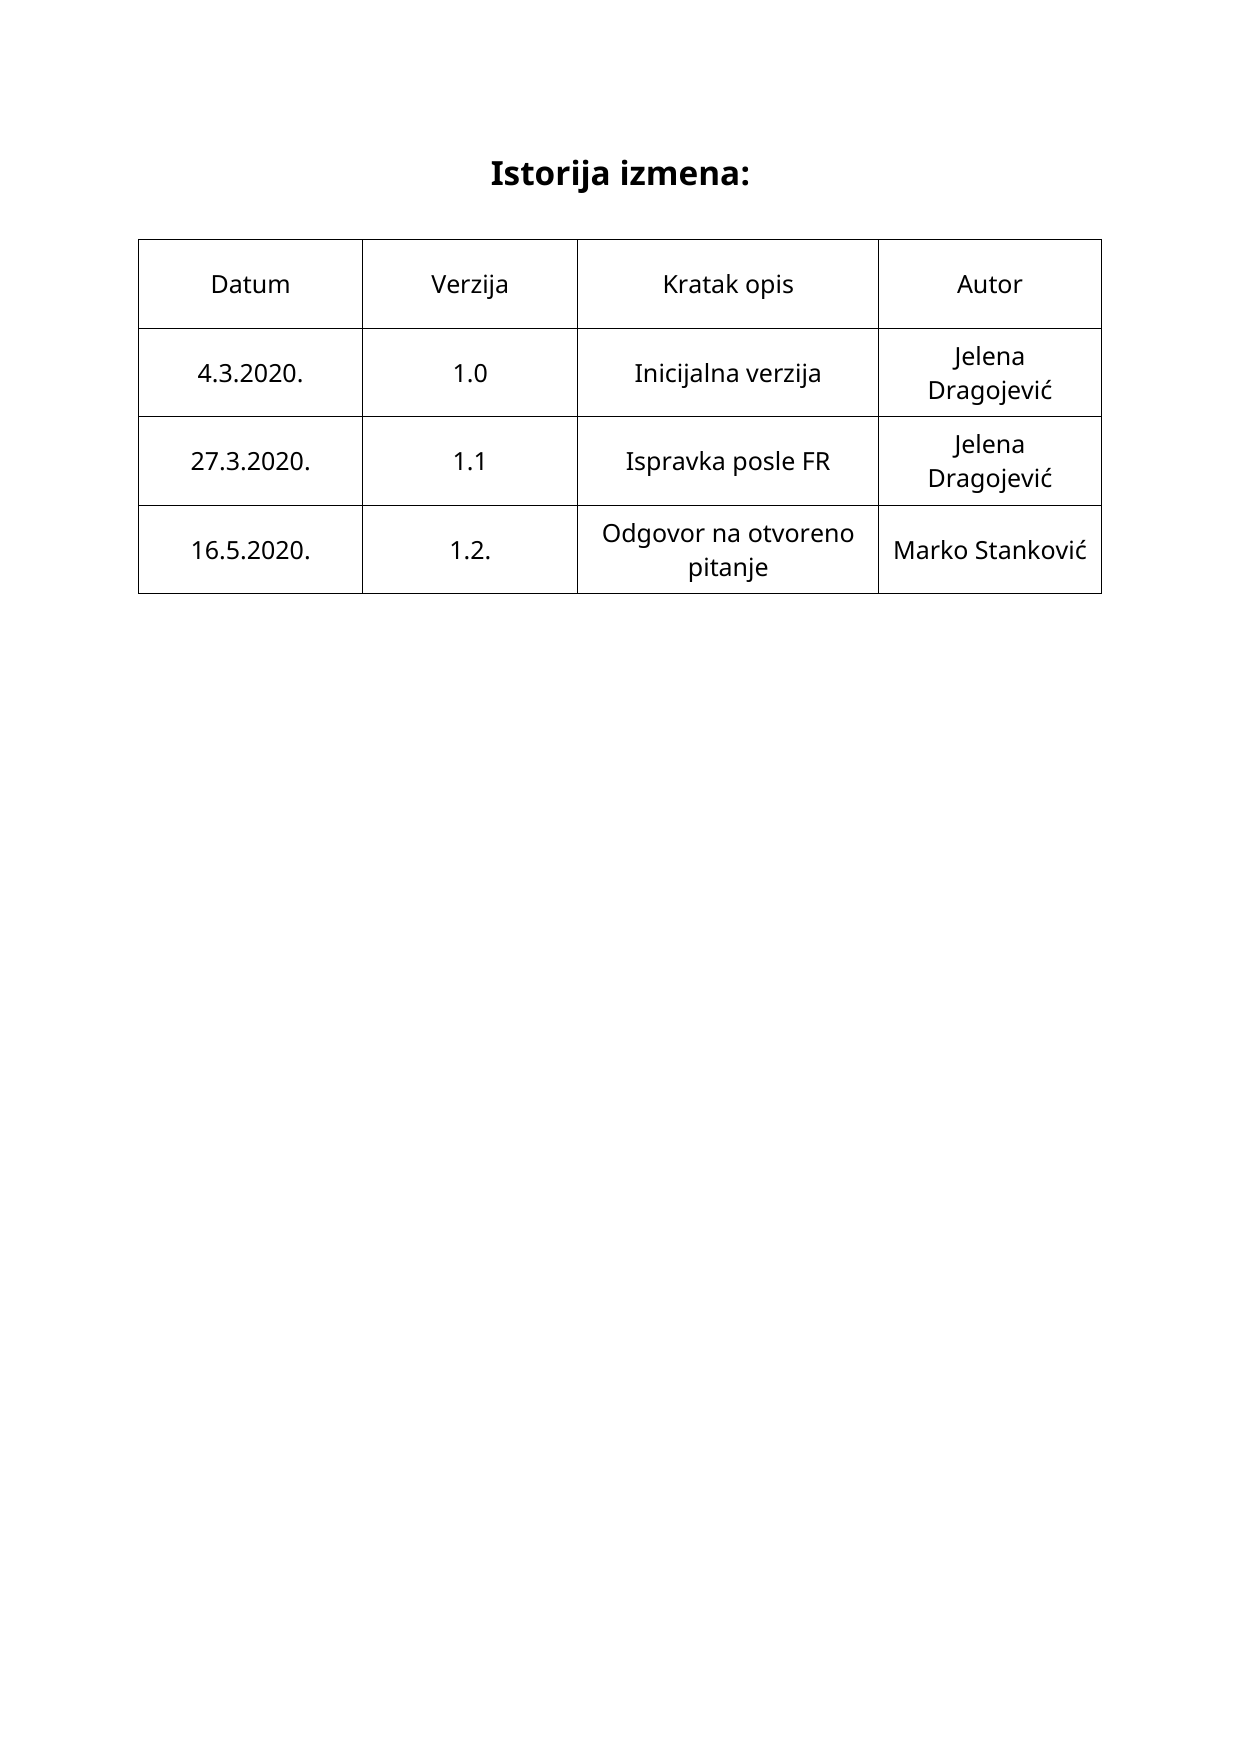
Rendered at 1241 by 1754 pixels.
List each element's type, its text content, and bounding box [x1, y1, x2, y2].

table_cell 4.3.2020. [139, 329, 362, 416]
table_cell 1.0 [363, 329, 577, 416]
table_cell Odgovor na otvoreno pitanje [578, 506, 878, 593]
table_header Kratak opis [578, 240, 878, 327]
table_cell 16.5.2020. [139, 506, 362, 593]
table_header Autor [879, 240, 1101, 327]
table_cell 1.1 [363, 417, 577, 504]
table_cell 27.3.2020. [139, 417, 362, 504]
table_header Datum [139, 240, 362, 327]
table_cell Marko Stanković [879, 506, 1101, 593]
table_cell Inicijalna verzija [578, 329, 878, 416]
table_cell Jelena Dragojević [879, 417, 1101, 504]
table_cell 1.2. [363, 506, 577, 593]
table_header Verzija [363, 240, 577, 327]
table_cell Ispravka posle FR [578, 417, 878, 504]
table_cell Jelena Dragojević [879, 329, 1101, 416]
text Istorija izmena: [150, 150, 1090, 195]
